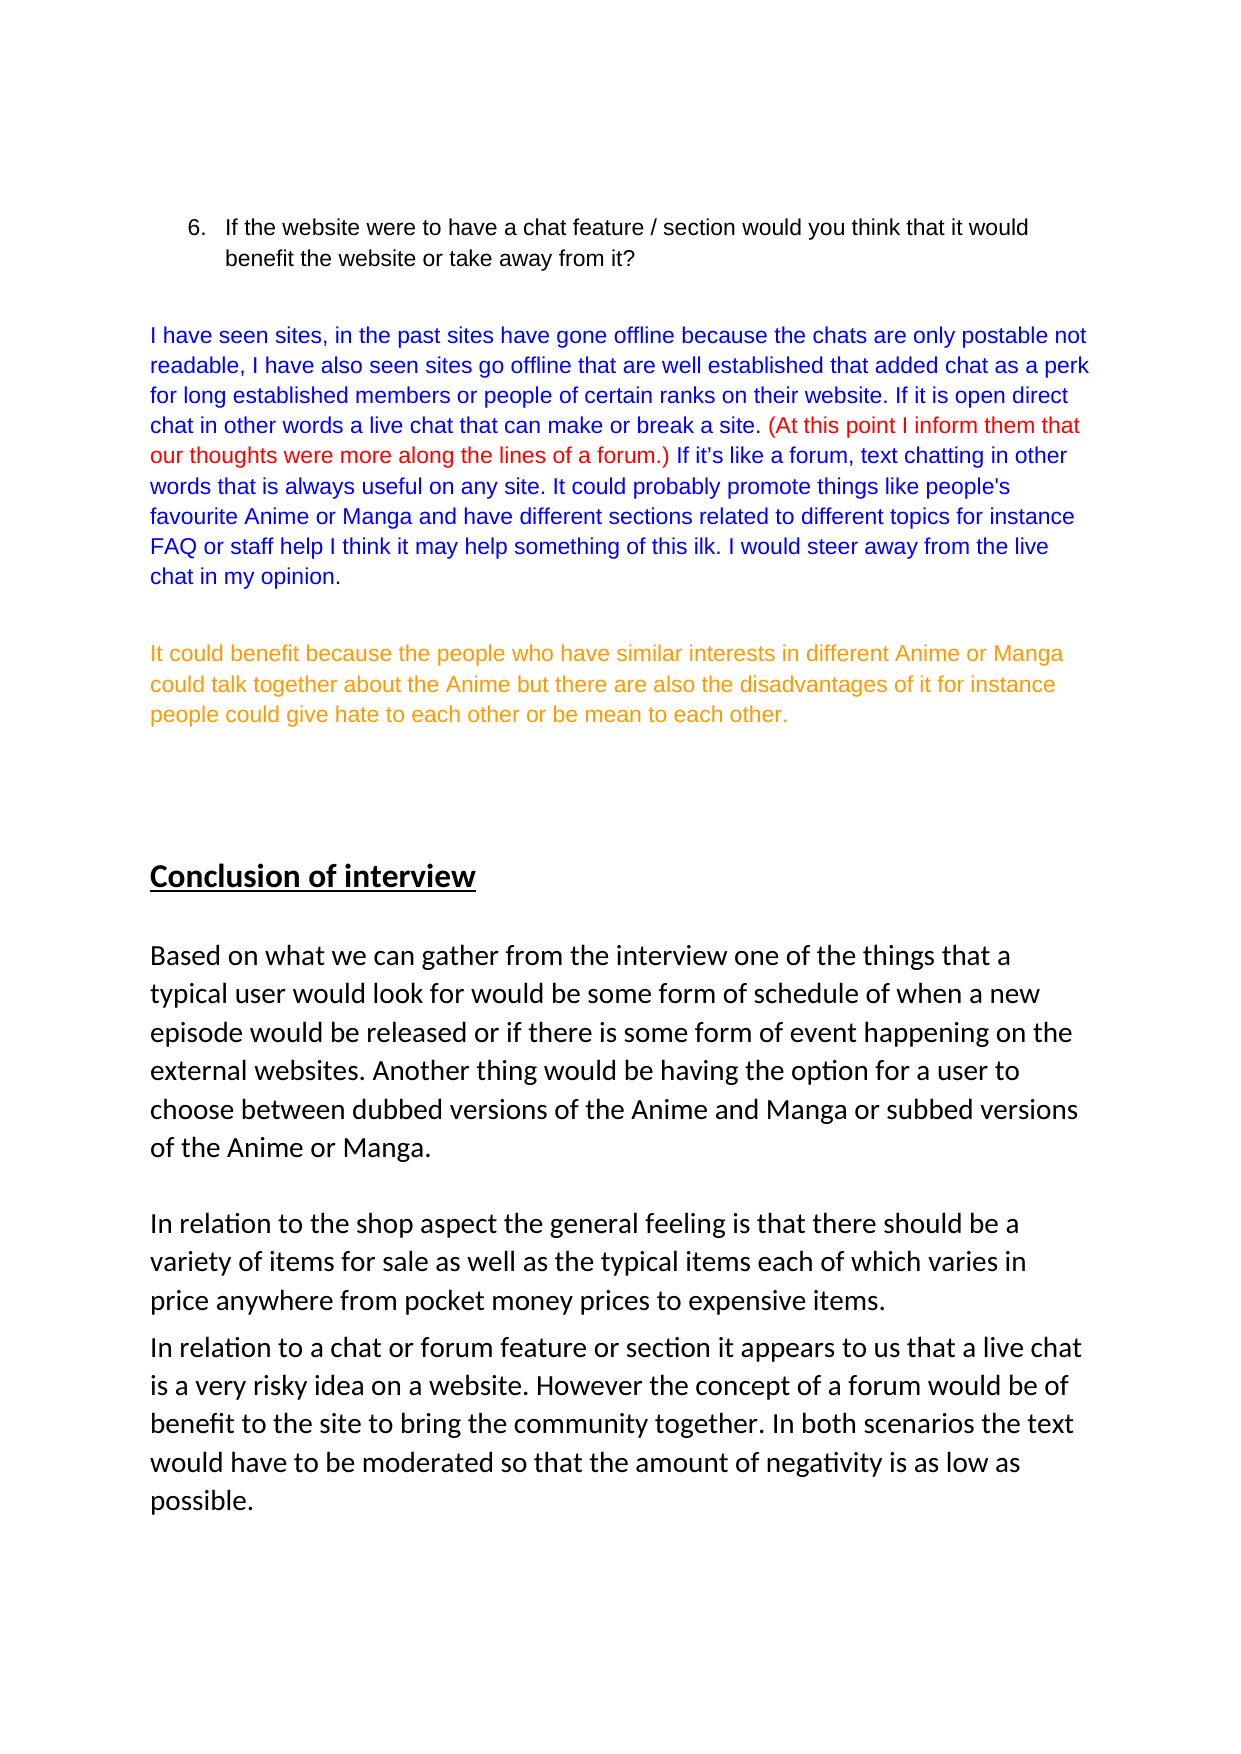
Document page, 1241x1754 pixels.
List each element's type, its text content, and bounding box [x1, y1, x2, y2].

text In relation to a chat or forum feature or section it appears to us that a live chat is a very risky idea on a website. However the concept of a forum would be of benefit to the site to bring the community together. In both scenarios the text would have to be moderated so that the amount of negativity is as low as possible. [150, 1329, 1090, 1518]
subtitle Based on what we can gather from the interview one of the things that a typical user would look for would be some form of schedule of when a new episode would be released or if there is some form of event happening on the external websites. Another thing would be having the option for a user to choose between dubbed versions of the Anime and Manga or subbed versions of the Anime or Manga. [150, 937, 1090, 1165]
subtitle In relation to the shop aspect the general feeling is that there should be a variety of items for sale as well as the typical items each of which varies in price anywhere from pocket money prices to expensive items. [150, 1205, 1090, 1318]
text It could benefit because the people who have similar interests in different Anime or Manga could talk together about the Anime but there are also the disadvantages of it for instance people could give hate to each other or be mean to each other. [150, 640, 1090, 727]
text I have seen sites, in the past sites have gone offline because the chats are only postable not readable, I have also seen sites go offline that are well established that added chat as a perk for long established members or people of certain ranks on their website. If it is open direct chat in other words a live chat that can make or break a site. (At this point I inform them that our thoughts were more along the lines of a forum.) If it’s like a forum, text chatting in other words that is always useful on any site. It could probably promote things like people's favourite Anime or Manga and have different sections related to different topics for instance FAQ or staff help I think it may help something of this ilk. I would steer away from the live chat in my opinion. [150, 322, 1090, 590]
list If the website were to have a chat feature / section would you think that it would benefit the website or take away from it? [187, 214, 1090, 271]
subtitle Conclusion of interview [150, 856, 1090, 896]
